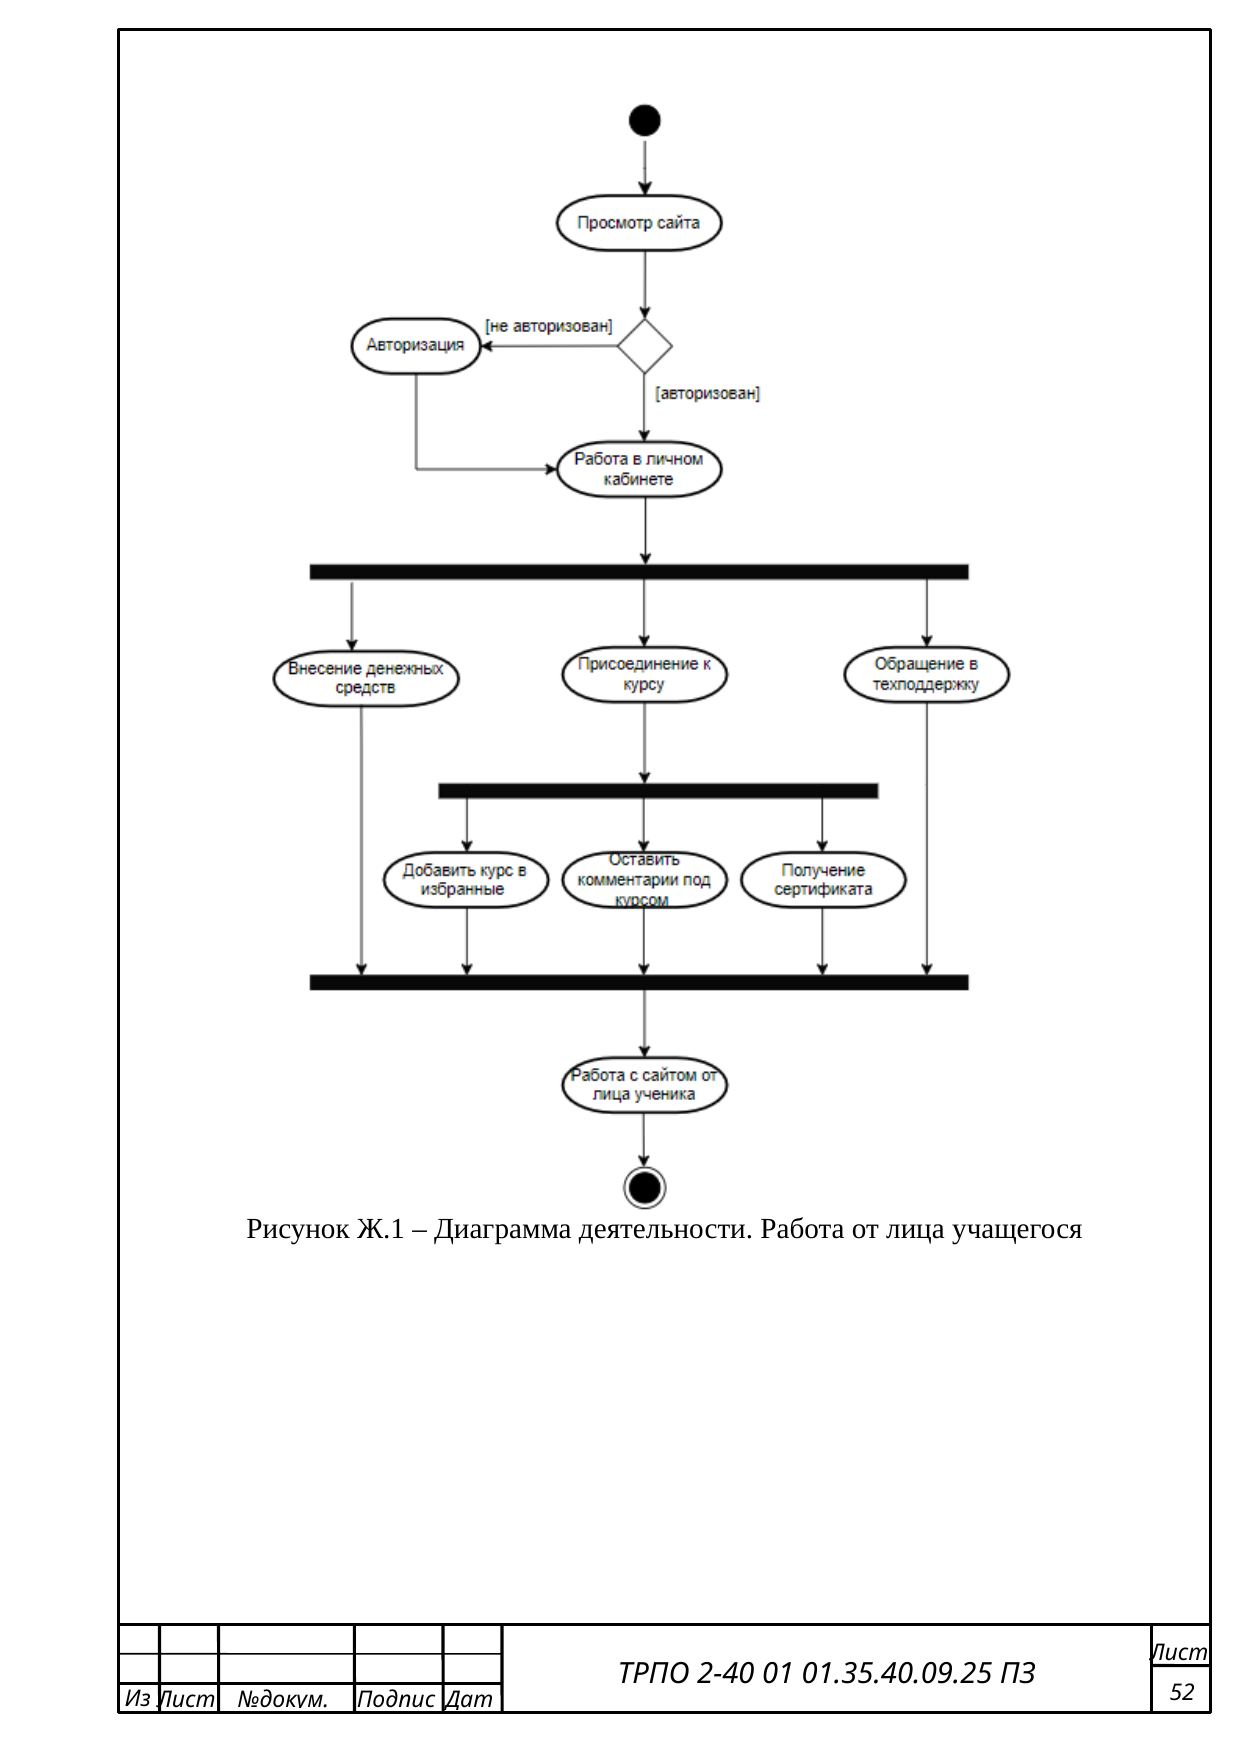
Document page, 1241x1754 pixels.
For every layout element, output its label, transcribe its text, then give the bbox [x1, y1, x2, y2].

picture [246, 88, 1083, 1211]
